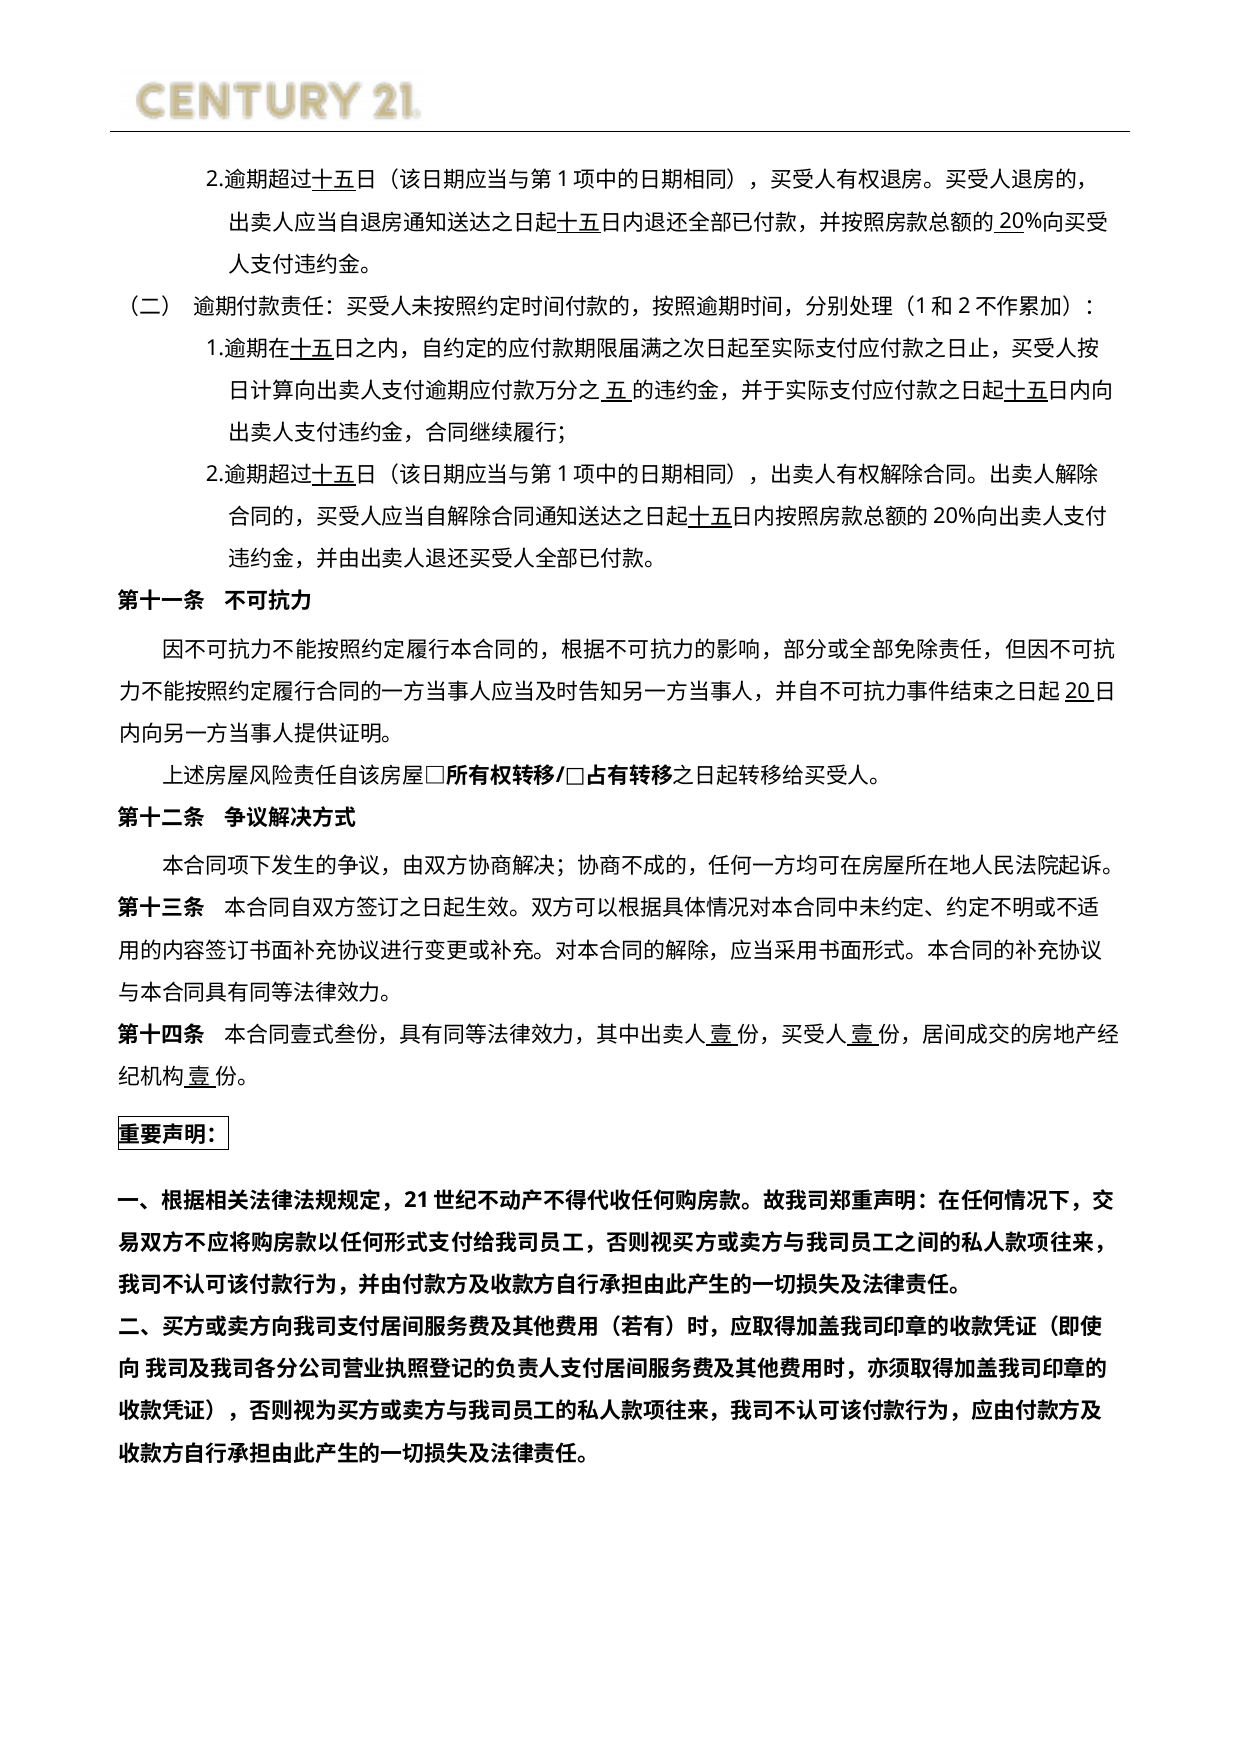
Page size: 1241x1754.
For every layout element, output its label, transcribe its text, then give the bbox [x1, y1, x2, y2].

text 第十三条 本合同自双方签订之日起生效。双方可以根据具体情况对本合同中未约定、约定不明或不适用的内容签订书面补充协议进行变更或补充。对本合同的解除，应当采用书面形式。本合同的补充协议与本合同具有同等法律效力。 [117, 890, 1115, 1007]
text 一、根据相关法律法规规定，21世纪不动产不得代收任何购房款。故我司郑重声明：在任何情况下，交易双方不应将购房款以任何形式支付给我司员工，否则视买方或卖方与我司员工之间的私人款项往来，我司不认可该付款行为，并由付款方及收款方自行承担由此产生的一切损失及法律责任。 [117, 1182, 1116, 1299]
text 上述房屋风险责任自该房屋□所有权转移/□占有转移之日起转移给买受人。 [119, 758, 1116, 790]
text 2.逾期超过十五日（该日期应当与第1项中的日期相同），买受人有权退房。买受人退房的，出卖人应当自退房通知送达之日起十五日内退还全部已付款，并按照房款总额的 20%向买受人支付违约金。 [206, 162, 1116, 279]
text 第十二条 争议解决方式 [117, 800, 1122, 832]
text 重要声明： [117, 1101, 1122, 1166]
text 2.逾期超过十五日（该日期应当与第1项中的日期相同），出卖人有权解除合同。出卖人解除合同的，买受人应当自解除合同通知送达之日起十五日内按照房款总额的20%向出卖人支付违约金，并由出卖人退还买受人全部已付款。 [206, 457, 1119, 573]
text 二、买方或卖方向我司支付居间服务费及其他费用（若有）时，应取得加盖我司印章的收款凭证（即使向 我司及我司各分公司营业执照登记的负责人支付居间服务费及其他费用时，亦须取得加盖我司印章的收款凭证），否则视为买方或卖方与我司员工的私人款项往来，我司不认可该付款行为，应由付款方及收款方自行承担由此产生的一切损失及法律责任。 [118, 1309, 1122, 1468]
text 1.逾期在十五日之内，自约定的应付款期限届满之次日起至实际支付应付款之日止，买受人按日计算向出卖人支付逾期应付款万分之 五 的违约金，并于实际支付应付款之日起十五日内向出卖人支付违约金，合同继续履行； [206, 330, 1116, 447]
text 因不可抗力不能按照约定履行本合同的，根据不可抗力的影响，部分或全部免除责任，但因不可抗力不能按照约定履行合同的一方当事人应当及时告知另一方当事人，并自不可抗力事件结束之日起20日内向另一方当事人提供证明。 [119, 631, 1116, 748]
text （二） 逾期付款责任：买受人未按照约定时间付款的，按照逾期时间，分别处理（1和2不作累加）： [117, 288, 1122, 321]
text 第十一条 不可抗力 [117, 583, 1122, 616]
picture [118, 61, 429, 129]
text 第十四条 本合同壹式叁份，具有同等法律效力，其中出卖人 壹 份，买受人 壹 份，居间成交的房地产经纪机构 壹 份。 [117, 1016, 1122, 1091]
text 本合同项下发生的争议，由双方协商解决；协商不成的，任何一方均可在房屋所在地人民法院起诉。 [118, 848, 1122, 881]
